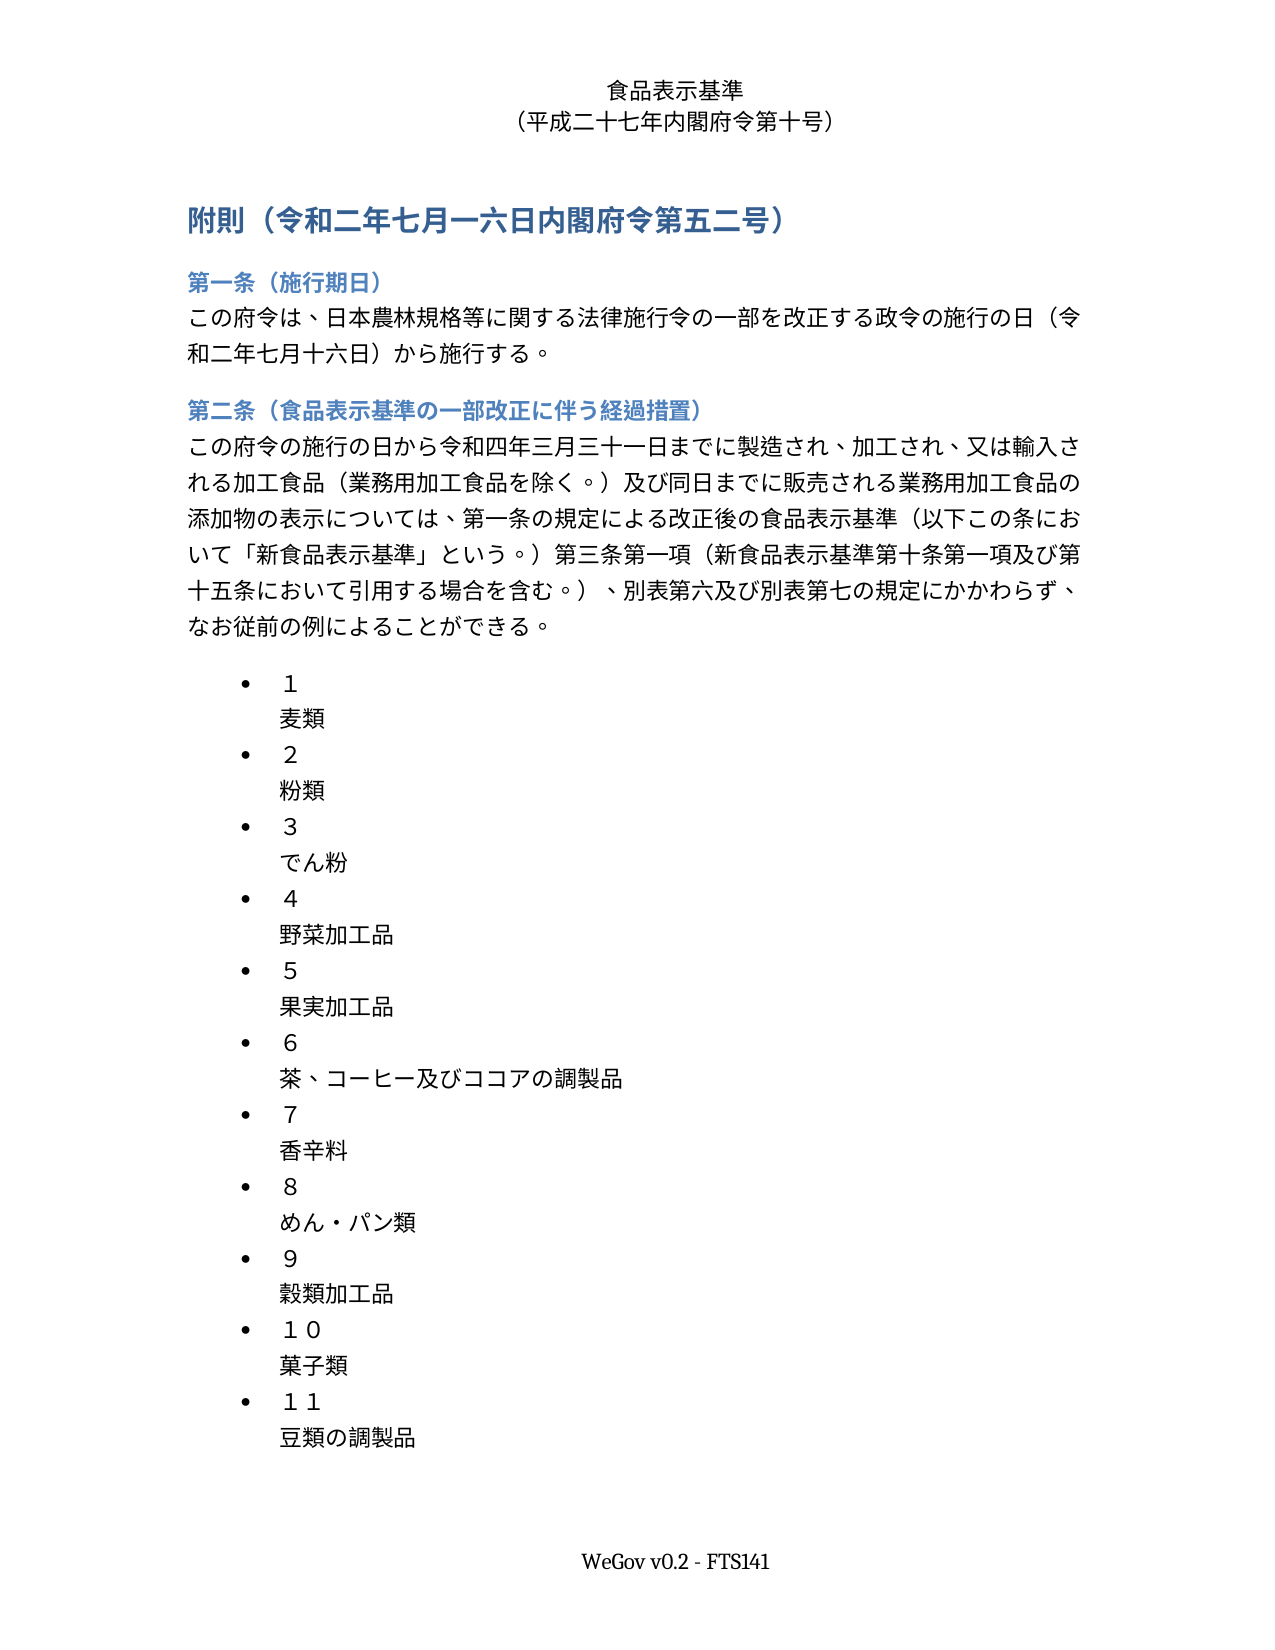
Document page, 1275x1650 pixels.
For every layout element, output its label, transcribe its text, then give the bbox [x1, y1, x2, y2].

list １１ 豆類の調製品 [242, 1386, 1087, 1453]
text この府令は、日本農林規格等に関する法律施行令の一部を改正する政令の施行の日（令和二年七月十六日）から施行する。 [187, 302, 1087, 369]
list １ 麦類 [242, 667, 1087, 735]
list ７ 香辛料 [242, 1099, 1087, 1166]
list ６ 茶、コーヒー及びココアの調製品 [242, 1027, 1087, 1094]
list ８ めん・パン類 [242, 1171, 1087, 1238]
subtitle 第二条（食品表示基準の一部改正に伴う経過措置） [187, 395, 1087, 426]
text この府令の施行の日から令和四年三月三十一日までに製造され、加工され、又は輸入される加工食品（業務用加工食品を除く。）及び同日までに販売される業務用加工食品の添加物の表示については、第一条の規定による改正後の食品表示基準（以下この条において「新食品表示基準」という。）第三条第一項（新食品表示基準第十条第一項及び第十五条において引用する場合を含む。）、別表第六及び別表第七の規定にかかわらず、なお従前の例によることができる。 [187, 431, 1087, 642]
list ５ 果実加工品 [242, 955, 1087, 1022]
list ９ 穀類加工品 [242, 1242, 1087, 1310]
subtitle 第一条（施行期日） [187, 266, 1087, 298]
list １０ 菓子類 [242, 1314, 1087, 1382]
subtitle 附則（令和二年七月一六日内閣府令第五二号） [187, 200, 1087, 240]
list ３ でん粉 [242, 811, 1087, 878]
list ４ 野菜加工品 [242, 883, 1087, 950]
list ２ 粉類 [242, 739, 1087, 807]
